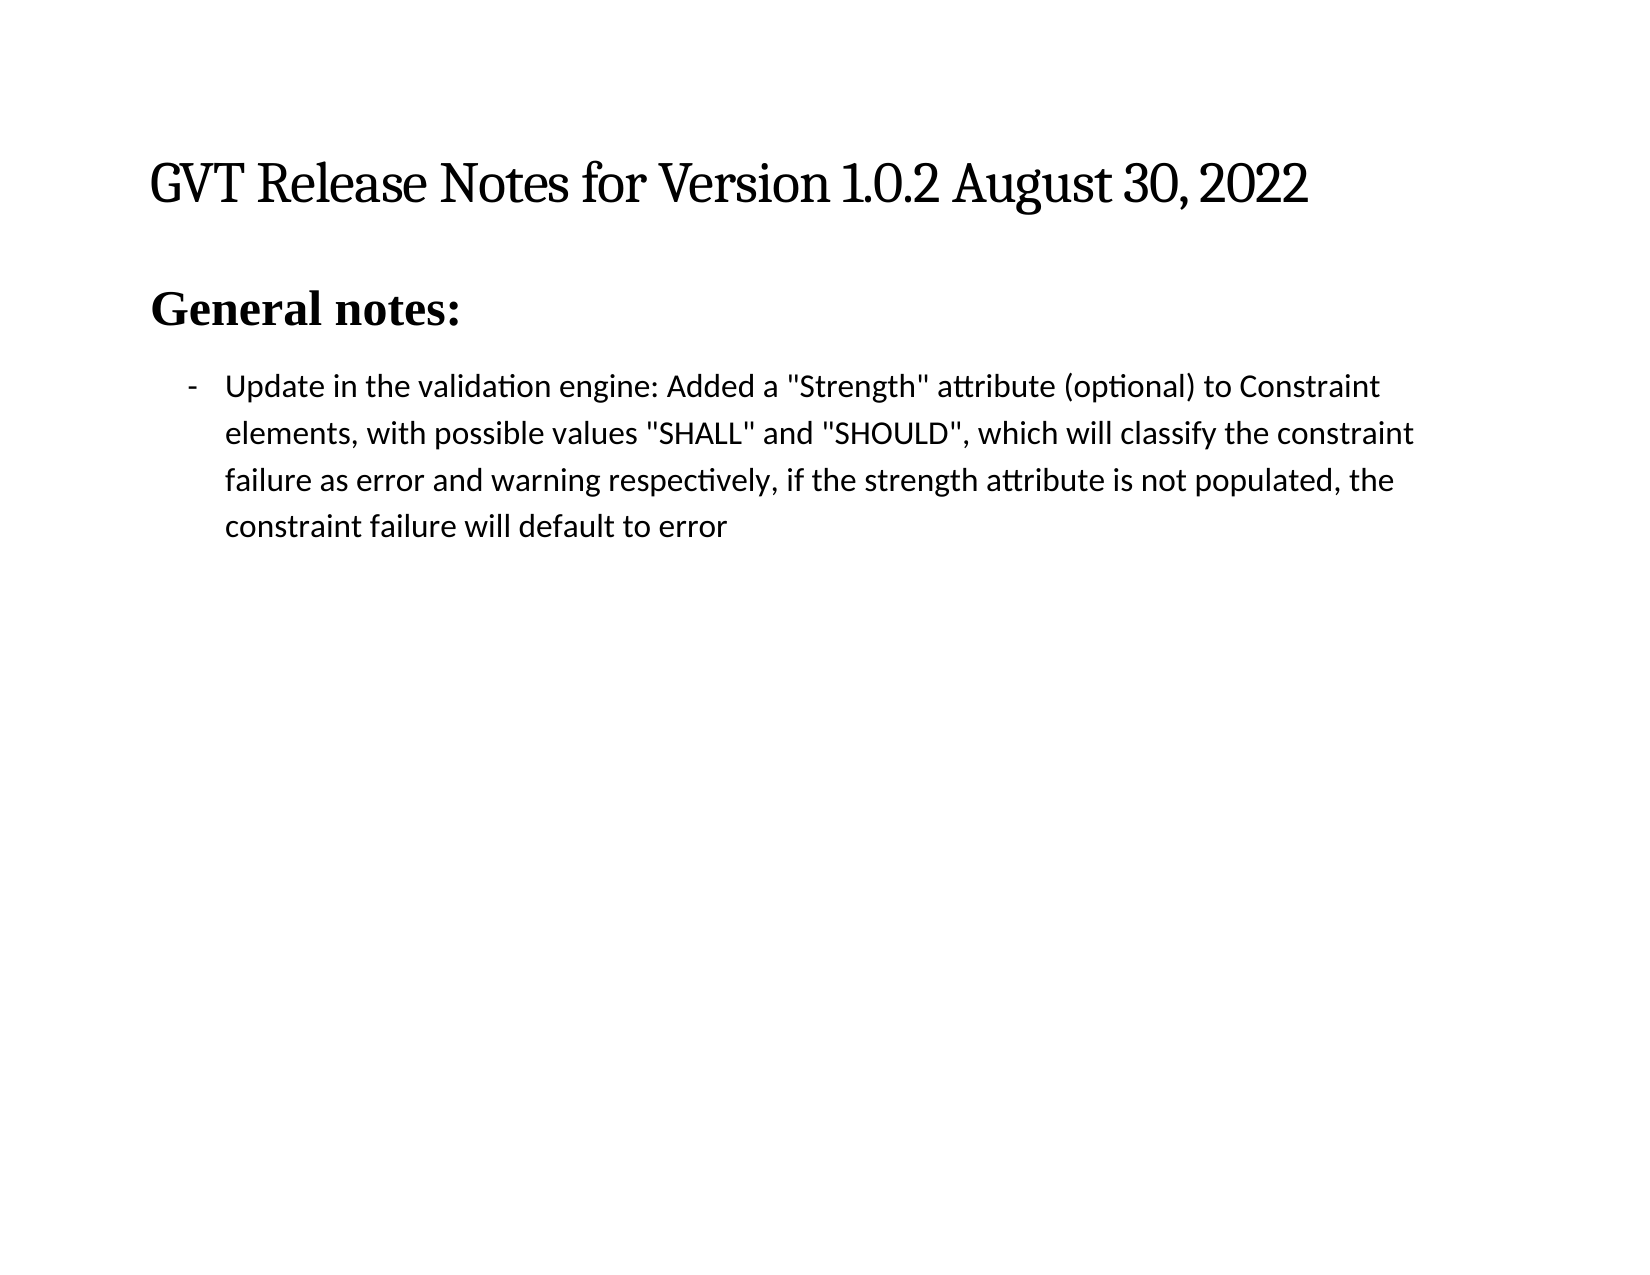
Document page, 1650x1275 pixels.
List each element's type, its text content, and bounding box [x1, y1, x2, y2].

list Update in the validation engine: Added a "Strength" attribute (optional) to Constraint elements, with possible values "SHALL" and "SHOULD", which will classify the constraint failure as error and warning respectively, if the strength attribute is not populated, the constraint failure will default to error [187, 365, 1500, 546]
title GVT Release Notes for Version 1.0.2 August 30, 2022 [150, 150, 1500, 217]
subtitle General notes: [150, 278, 1500, 336]
